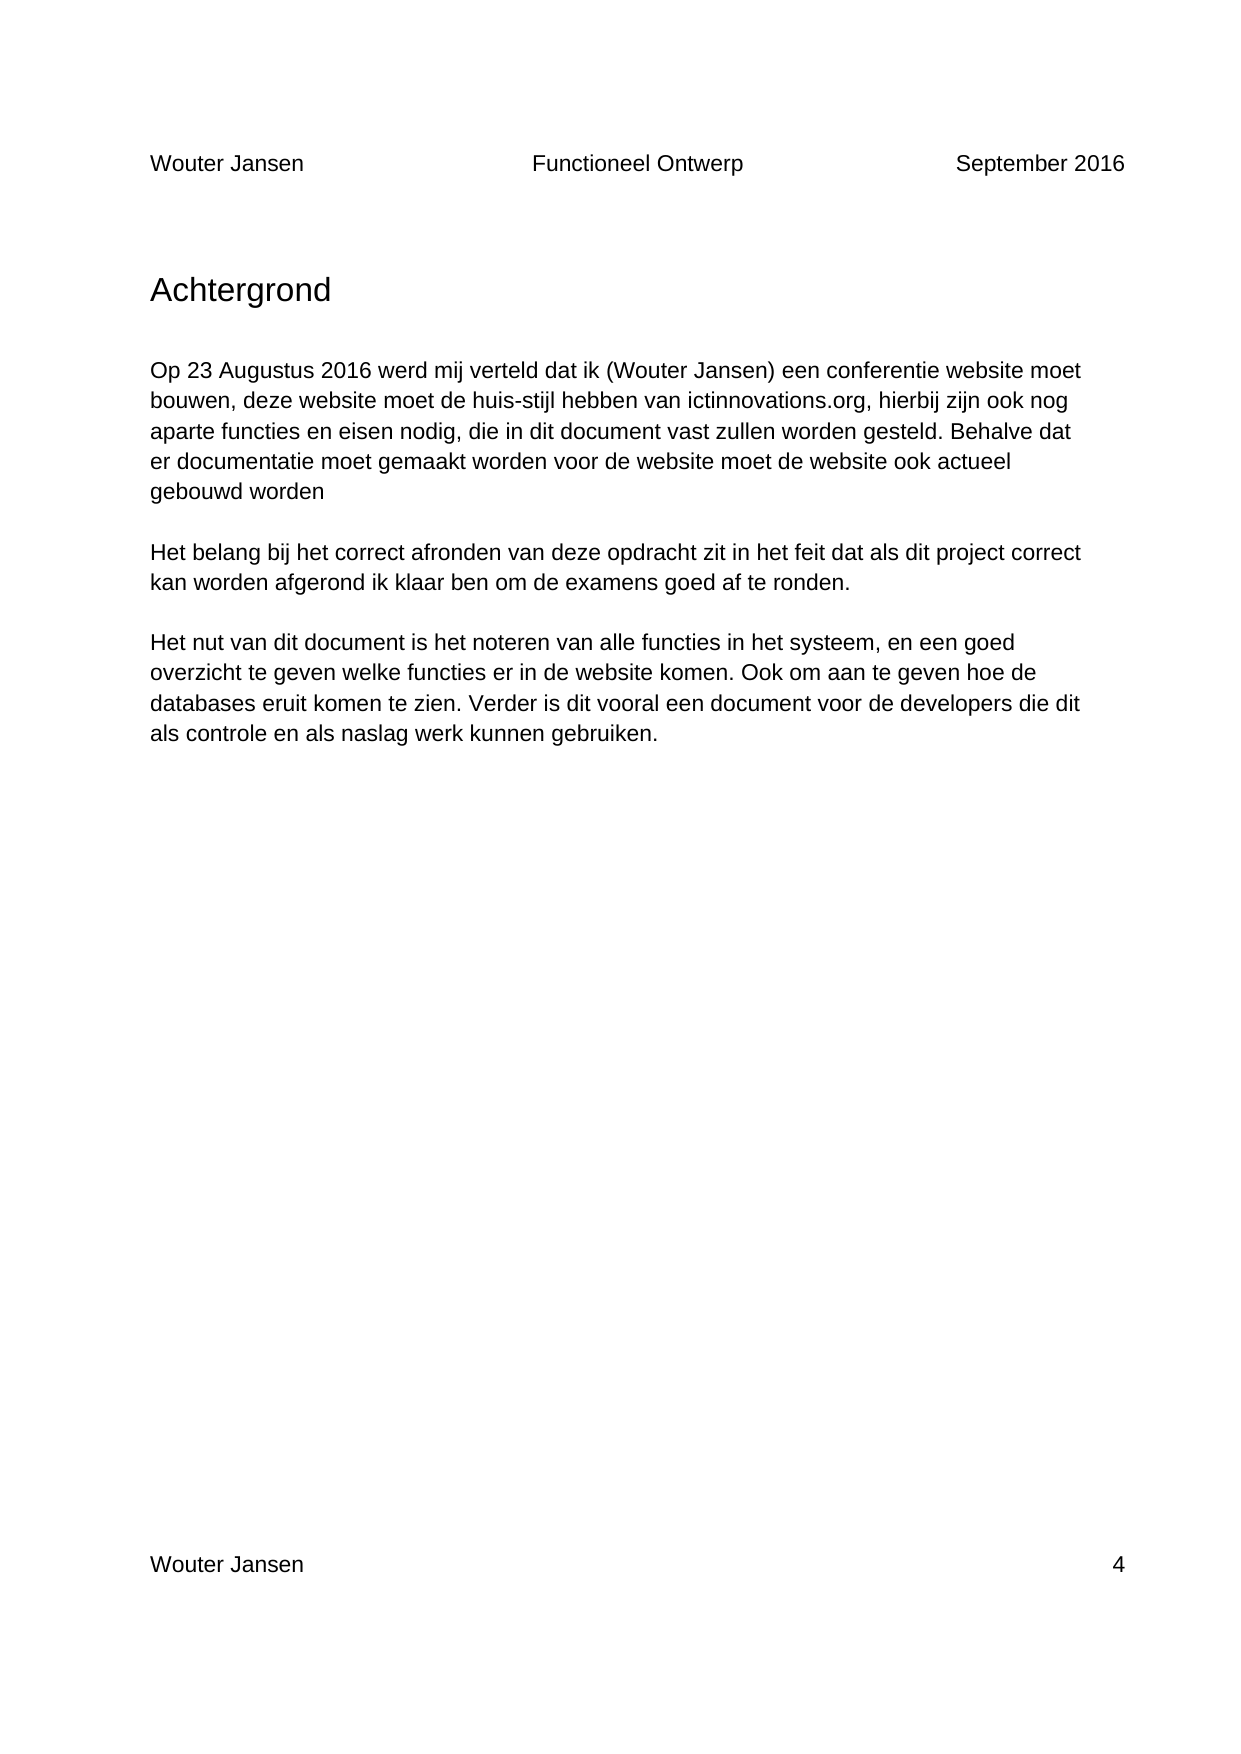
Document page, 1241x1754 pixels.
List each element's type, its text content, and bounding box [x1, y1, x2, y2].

text Het nut van dit document is het noteren van alle functies in het systeem, en een goed overzicht te geven welke functies er in de website komen. Ook om aan te geven hoe de databases eruit komen te zien. Verder is dit vooral een document voor de developers die dit als controle en als naslag werk kunnen gebruiken. [150, 629, 1090, 746]
text Op 23 Augustus 2016 werd mij verteld dat ik (Wouter Jansen) een conferentie website moet bouwen, deze website moet de huis-stijl hebben van ictinnovations.org, hierbij zijn ook nog aparte functies en eisen nodig, die in dit document vast zullen worden gesteld. Behalve dat er documentatie moet gemaakt worden voor de website moet de website ook actueel gebouwd worden [150, 327, 1090, 504]
subtitle Achtergrond [150, 270, 1090, 309]
text Het belang bij het correct afronden van deze opdracht zit in het feit dat als dit project correct kan worden afgerond ik klaar ben om de examens goed af te ronden. [150, 538, 1090, 595]
